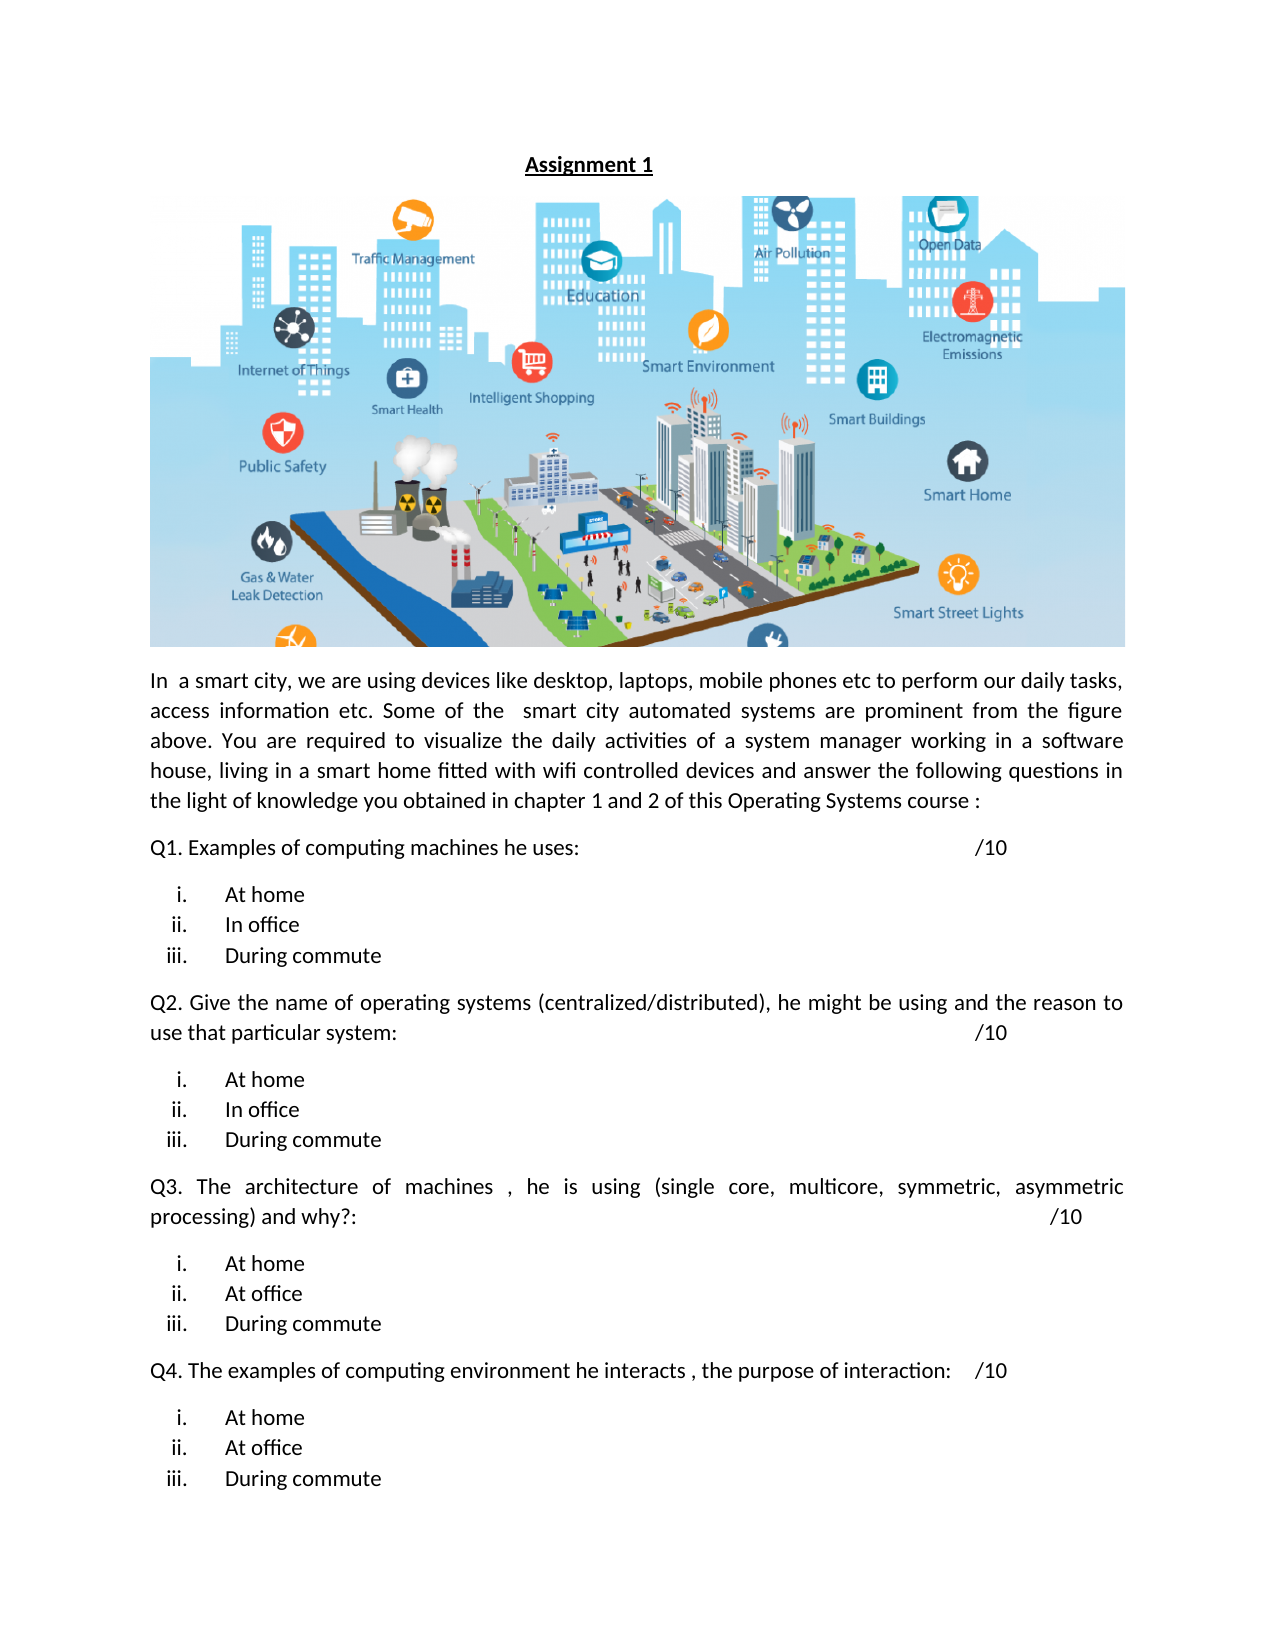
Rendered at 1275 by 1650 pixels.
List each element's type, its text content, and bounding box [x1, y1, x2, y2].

list During commute [187, 1309, 1125, 1337]
list During commute [187, 941, 1125, 969]
list At office [187, 1433, 1125, 1461]
text Q4. The examples of computing environment he interacts , the purpose of interaction: /10 [150, 1356, 1125, 1384]
list At home [187, 880, 1125, 908]
list At home [187, 1065, 1125, 1093]
list In office [187, 1095, 1125, 1123]
picture [150, 196, 1125, 647]
list During commute [187, 1464, 1125, 1492]
text In a smart city, we are using devices like desktop, laptops, mobile phones etc to perform our daily tasks, access information etc. Some of the smart city automated systems are prominent from the figure above. You are required to visualize the daily activities of a system manager working in a software house, living in a smart home fitted with wifi controlled devices and answer the following questions in the light of knowledge you obtained in chapter 1 and 2 of this Operating Systems course : [150, 666, 1125, 814]
list During commute [187, 1125, 1125, 1153]
list At home [187, 1403, 1125, 1431]
text Q2. Give the name of operating systems (centralized/distributed), he might be using and the reason to use that particular system: /10 [150, 988, 1125, 1046]
list In office [187, 911, 1125, 938]
list At office [187, 1279, 1125, 1307]
text Assignment 1 [450, 150, 1125, 178]
list At home [187, 1249, 1125, 1277]
text Q3. The architecture of machines , he is using (single core, multicore, symmetric, asymmetric processing) and why?: /10 [150, 1172, 1125, 1230]
text Q1. Examples of computing machines he uses: /10 [150, 833, 1125, 861]
